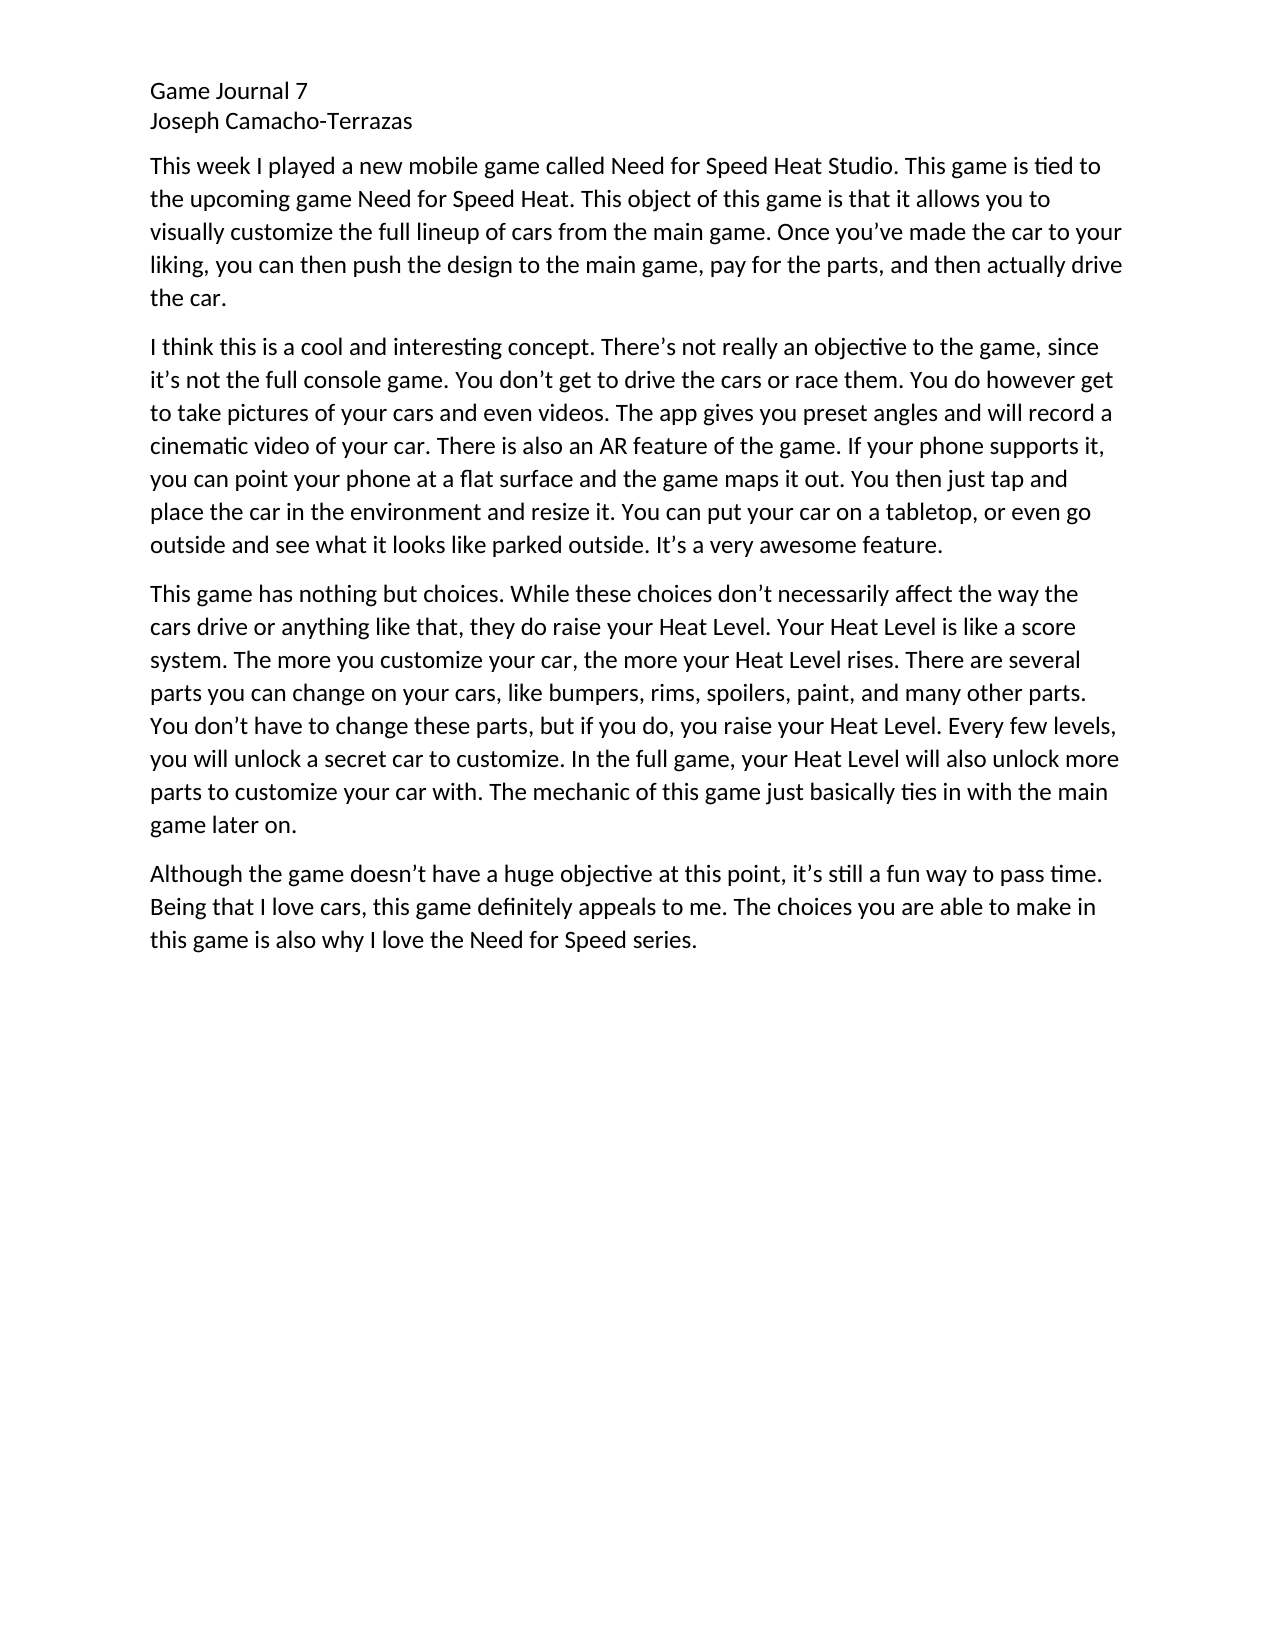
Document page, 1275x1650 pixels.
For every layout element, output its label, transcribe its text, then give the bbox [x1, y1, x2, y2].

text This week I played a new mobile game called Need for Speed Heat Studio. This game is tied to the upcoming game Need for Speed Heat. This object of this game is that it allows you to visually customize the full lineup of cars from the main game. Once you’ve made the car to your liking, you can then push the design to the main game, pay for the parts, and then actually drive the car. [150, 150, 1125, 312]
text I think this is a cool and interesting concept. There’s not really an objective to the game, since it’s not the full console game. You don’t get to drive the cars or race them. You do however get to take pictures of your cars and even videos. The app gives you preset angles and will record a cinematic video of your car. There is also an AR feature of the game. If your phone supports it, you can point your phone at a flat surface and the game maps it out. You then just tap and place the car in the environment and resize it. You can put your car on a tabletop, or even go outside and see what it looks like parked outside. It’s a very awesome feature. [150, 331, 1125, 559]
text Although the game doesn’t have a huge objective at this point, it’s still a fun way to pass time. Being that I love cars, this game definitely appeals to me. The choices you are able to make in this game is also why I love the Need for Speed series. [150, 858, 1125, 955]
text This game has nothing but choices. While these choices don’t necessarily affect the way the cars drive or anything like that, they do raise your Heat Level. Your Heat Level is like a score system. The more you customize your car, the more your Heat Level rises. There are several parts you can change on your cars, like bumpers, rims, spoilers, paint, and many other parts. You don’t have to change these parts, but if you do, you raise your Heat Level. Every few levels, you will unlock a secret car to customize. In the full game, your Heat Level will also unlock more parts to customize your car with. The mechanic of this game just basically ties in with the main game later on. [150, 578, 1125, 839]
